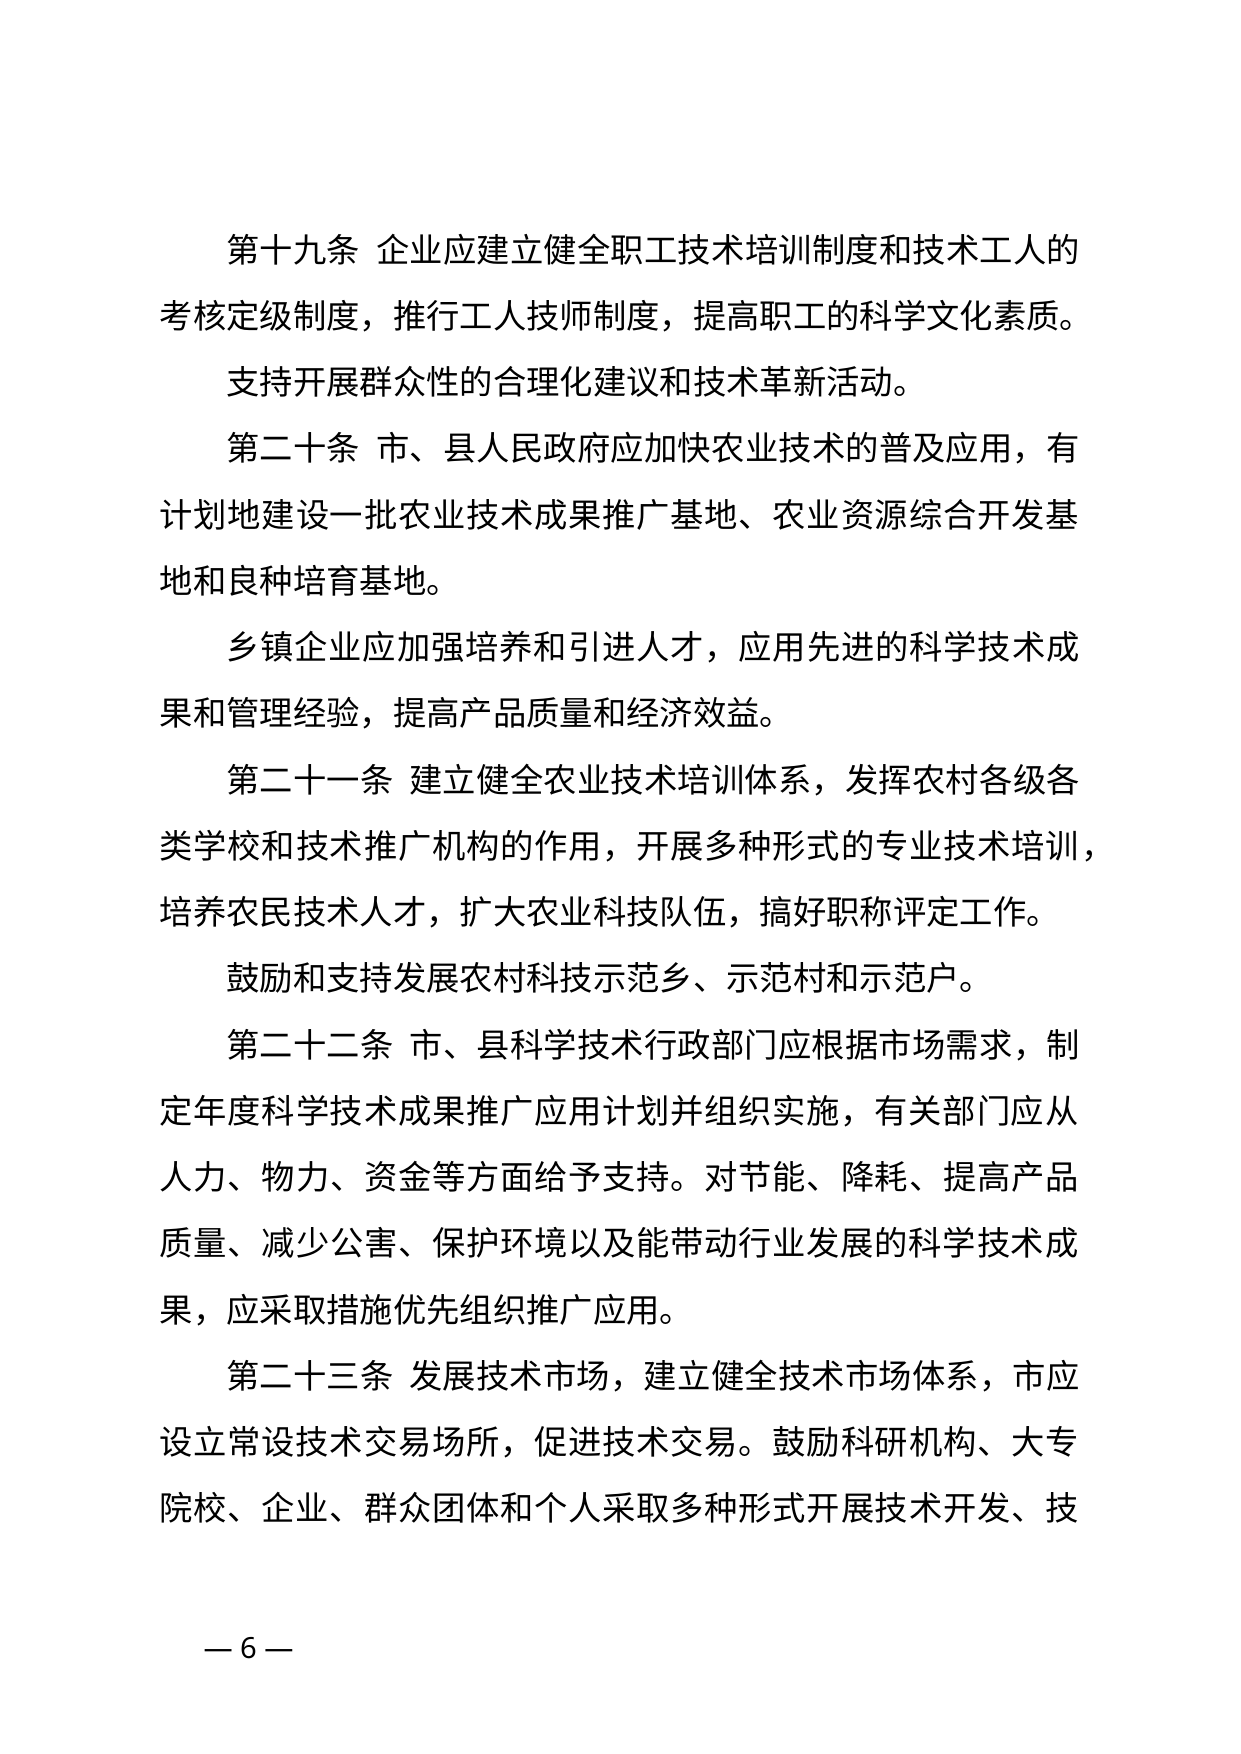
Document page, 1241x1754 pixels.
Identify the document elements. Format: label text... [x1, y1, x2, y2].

text 第二十条 市、县人民政府应加快农业技术的普及应用，有计划地建设一批农业技术成果推广基地、农业资源综合开发基地和良种培育基地。 [159, 413, 1081, 612]
text 第十九条 企业应建立健全职工技术培训制度和技术工人的考核定级制度，推行工人技师制度，提高职工的科学文化素质。 [159, 214, 1081, 347]
text 第二十一条 建立健全农业技术培训体系，发挥农村各级各类学校和技术推广机构的作用，开展多种形式的专业技术培训，培养农民技术人才，扩大农业科技队伍，搞好职称评定工作。 [159, 744, 1081, 943]
text 支持开展群众性的合理化建议和技术革新活动。 [159, 347, 1081, 413]
text 乡镇企业应加强培养和引进人才，应用先进的科学技术成果和管理经验，提高产品质量和经济效益。 [159, 612, 1081, 744]
text 鼓励和支持发展农村科技示范乡、示范村和示范户。 [159, 943, 1081, 1009]
text 第二十二条 市、县科学技术行政部门应根据市场需求，制定年度科学技术成果推广应用计划并组织实施，有关部门应从人力、物力、资金等方面给予支持。对节能、降耗、提高产品质量、减少公害、保护环境以及能带动行业发展的科学技术成果，应采取措施优先组织推广应用。 [159, 1009, 1081, 1341]
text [159, 1341, 1081, 1539]
